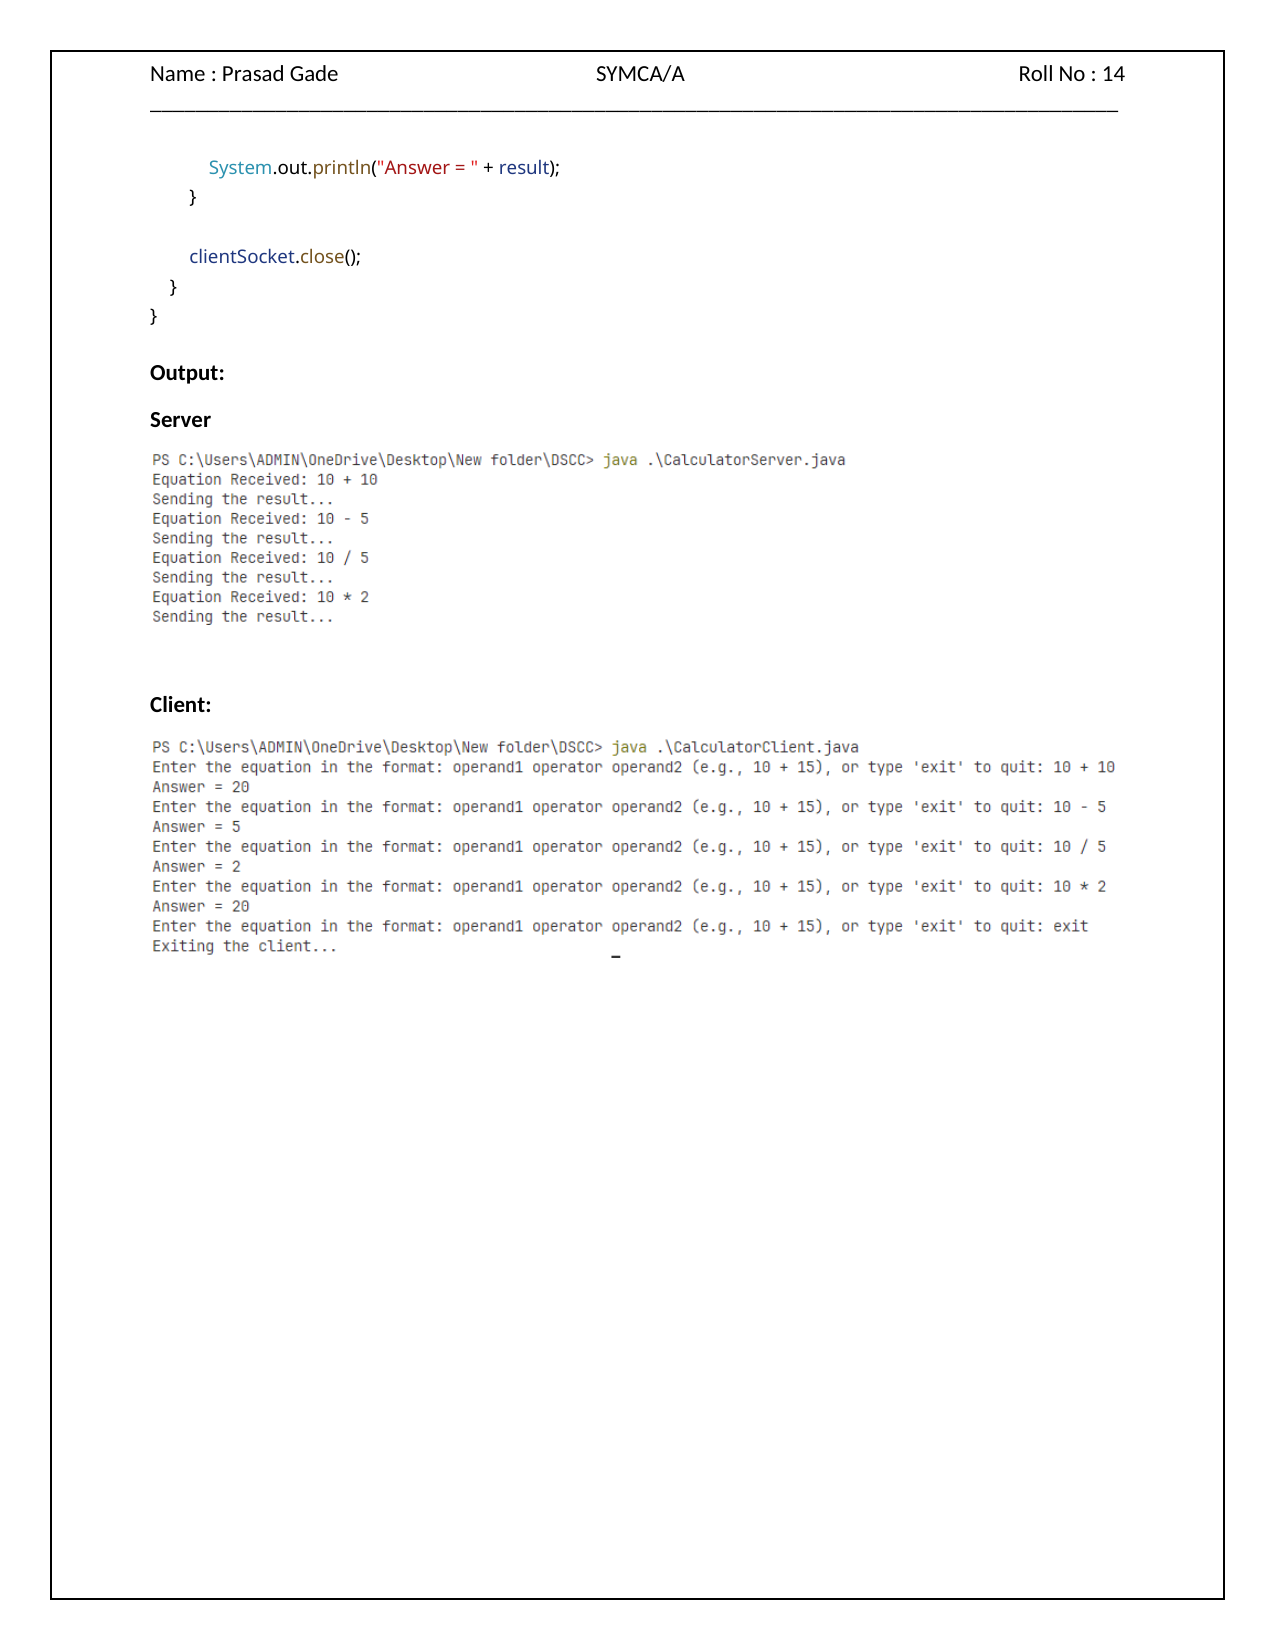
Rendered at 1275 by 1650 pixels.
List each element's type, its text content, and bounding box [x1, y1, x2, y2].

text } [150, 180, 1125, 209]
text Output: [150, 358, 1125, 386]
text System.out.println("Answer = " + result); [150, 150, 1125, 180]
text Client: [150, 691, 1125, 718]
text } [150, 269, 1125, 298]
picture [150, 451, 1125, 625]
text Server [150, 405, 1125, 433]
text clientSocket.close(); [150, 239, 1125, 269]
picture [150, 737, 1125, 958]
text } [150, 298, 1125, 328]
